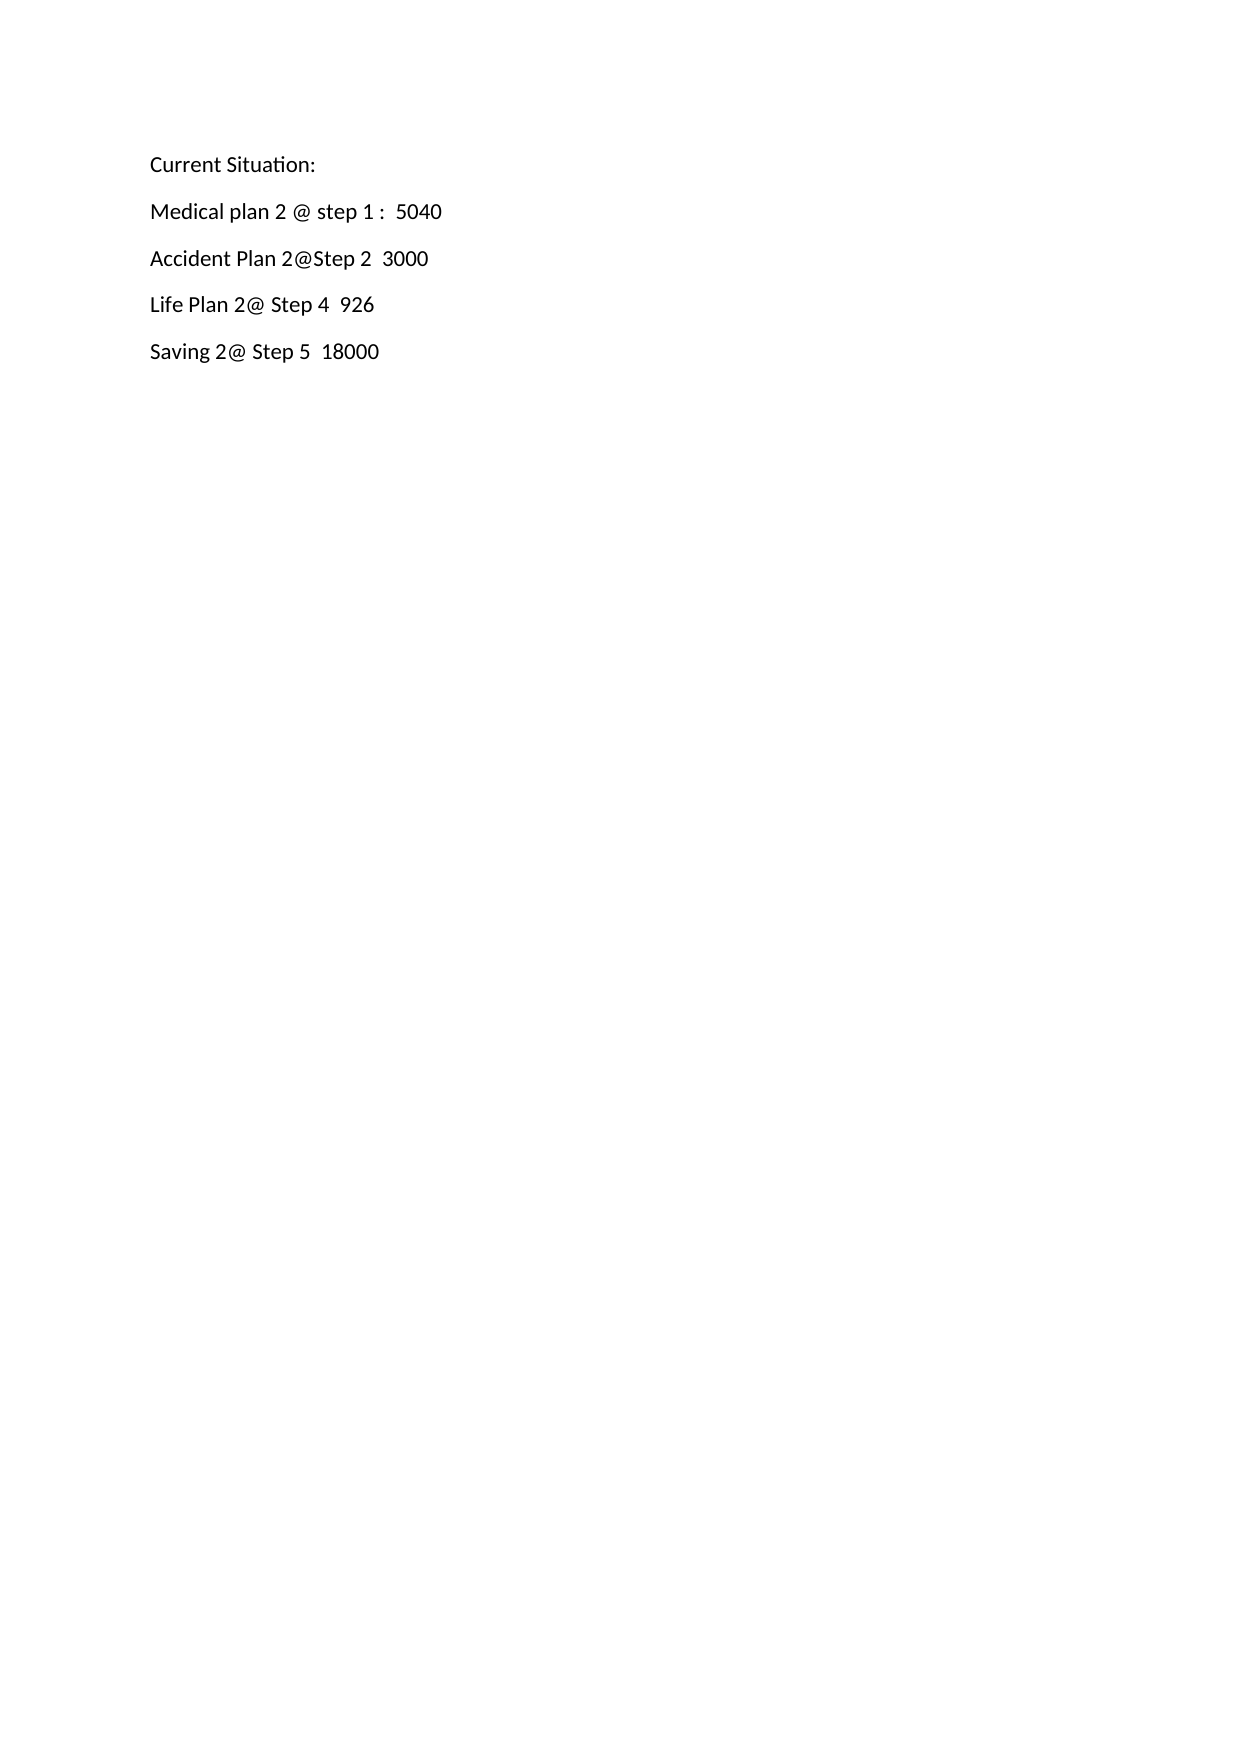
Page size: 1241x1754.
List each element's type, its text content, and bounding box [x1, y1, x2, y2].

text Life Plan 2@ Step 4 926 [150, 291, 1090, 319]
text Accident Plan 2@Step 2 3000 [150, 244, 1090, 272]
text Medical plan 2 @ step 1 : 5040 [150, 197, 1090, 225]
text Current Situation: [150, 150, 1090, 178]
text Saving 2@ Step 5 18000 [150, 337, 1090, 366]
